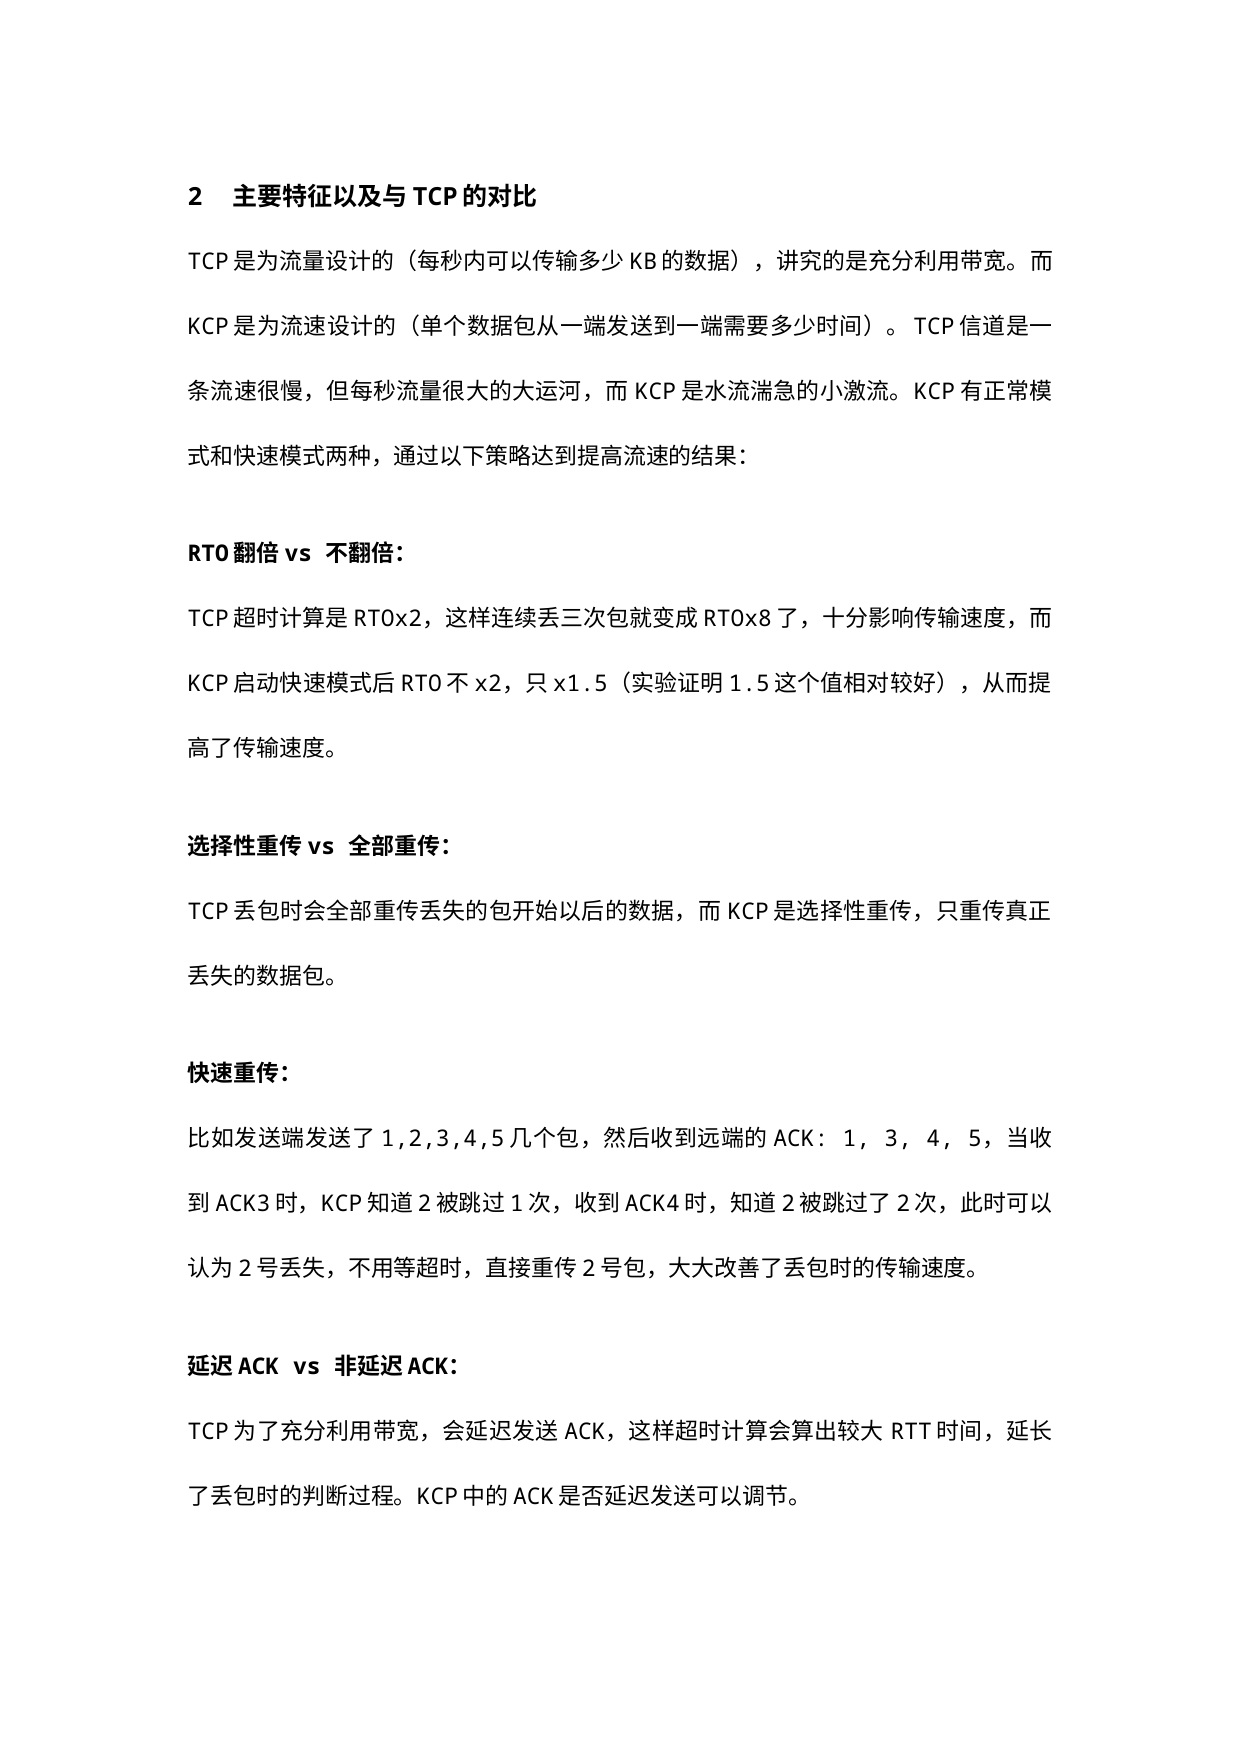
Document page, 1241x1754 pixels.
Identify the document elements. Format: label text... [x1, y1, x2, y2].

text TCP超时计算是RTOx2，这样连续丢三次包就变成RTOx8了，十分影响传输速度，而KCP启动快速模式后RTO不x2，只x1.5（实验证明1.5这个值相对较好），从而提高了传输速度。 [187, 584, 1053, 779]
text TCP丢包时会全部重传丢失的包开始以后的数据，而KCP是选择性重传，只重传真正丢失的数据包。 [187, 877, 1053, 1007]
text TCP为了充分利用带宽，会延迟发送ACK，这样超时计算会算出较大 RTT时间，延长了丢包时的判断过程。KCP中的ACK是否延迟发送可以调节。 [187, 1397, 1053, 1527]
text 延迟ACK vs 非延迟ACK： [187, 1332, 1053, 1397]
text 2 主要特征以及与TCP的对比 [187, 162, 1053, 227]
text 比如发送端发送了1,2,3,4,5几个包，然后收到远端的ACK: 1, 3, 4, 5，当收到ACK3时，KCP知道2被跳过1次，收到ACK4时，知道2被跳过了2次，此时可以认为2号丢失，不用等超时，直接重传2号包，大大改善了丢包时的传输速度。 [187, 1104, 1053, 1299]
text TCP是为流量设计的（每秒内可以传输多少KB的数据），讲究的是充分利用带宽。而 KCP是为流速设计的（单个数据包从一端发送到一端需要多少时间）。TCP信道是一条流速很慢，但每秒流量很大的大运河，而KCP是水流湍急的小激流。KCP有正常模式和快速模式两种，通过以下策略达到提高流速的结果： [187, 227, 1053, 487]
text RTO翻倍 vs 不翻倍： [187, 519, 1053, 584]
text 快速重传： [187, 1039, 1053, 1104]
text 选择性重传 vs 全部重传： [187, 812, 1053, 877]
